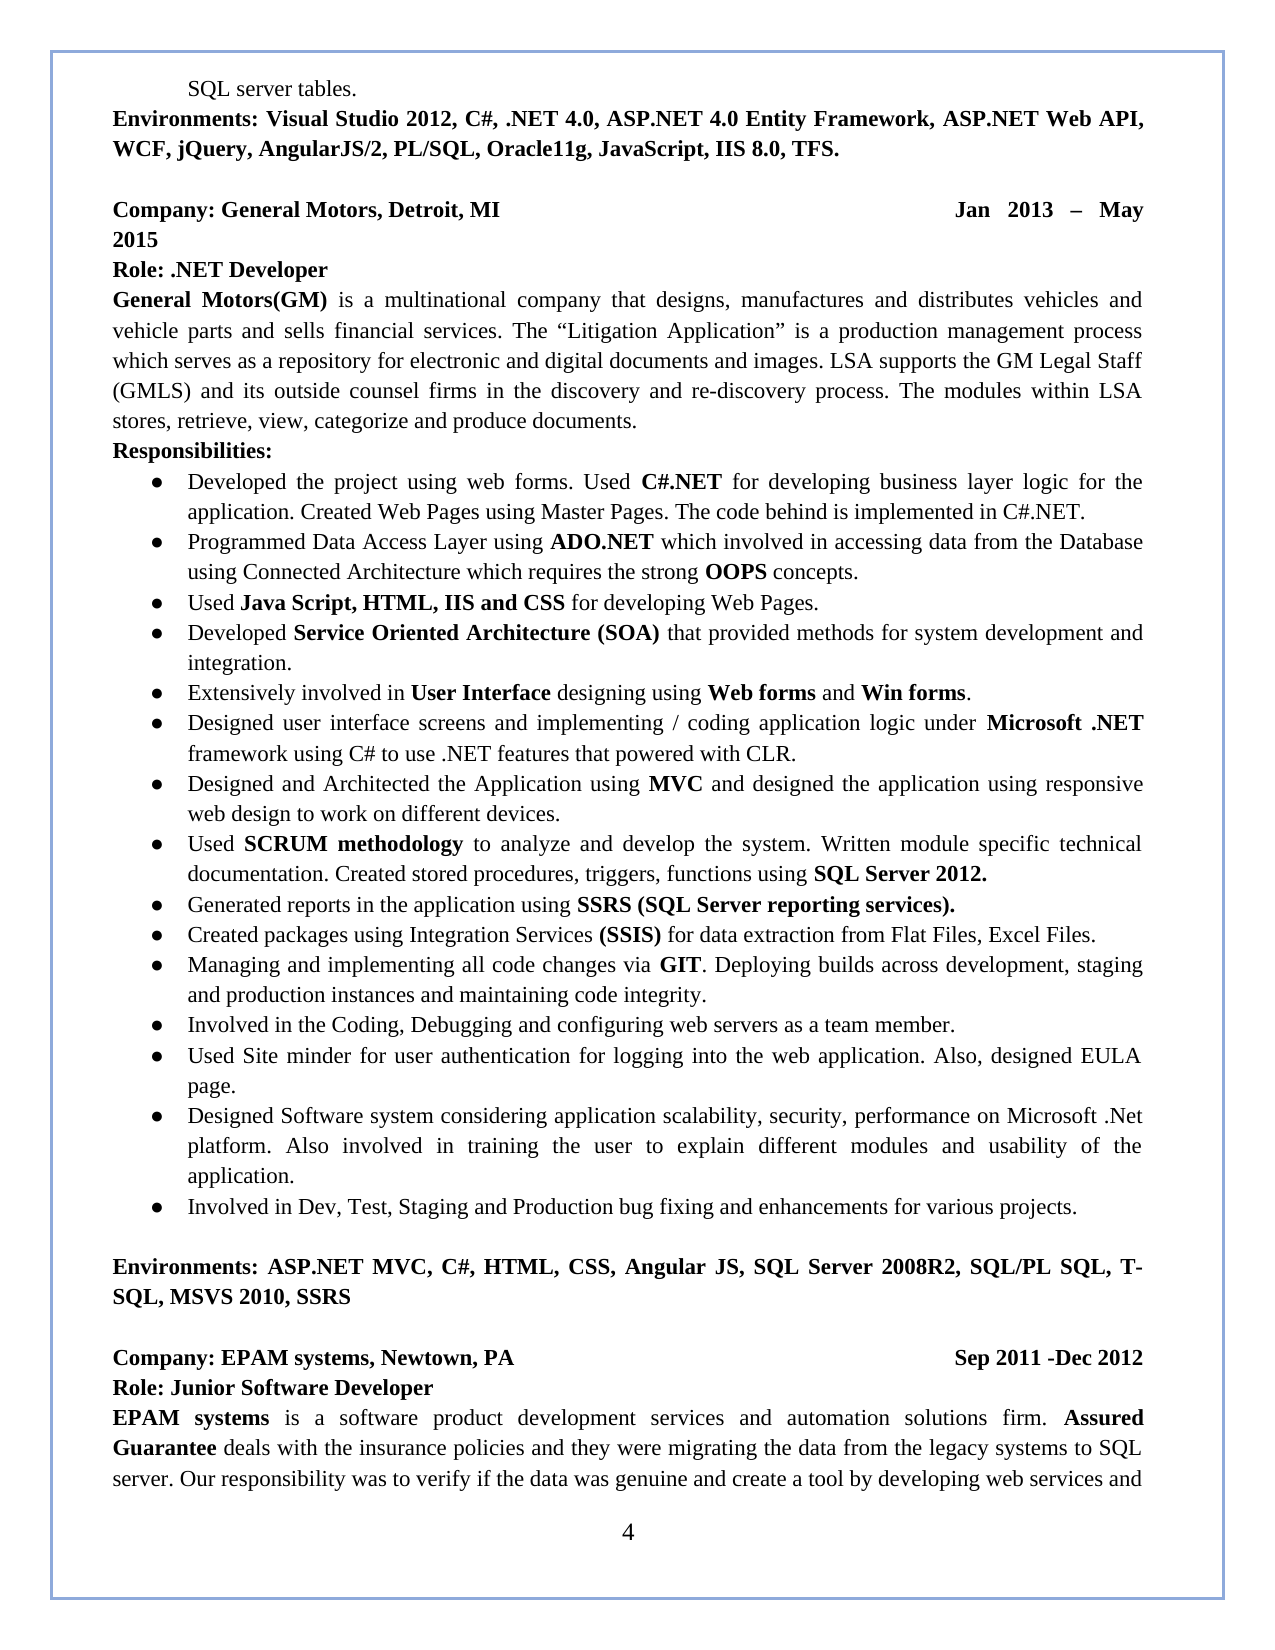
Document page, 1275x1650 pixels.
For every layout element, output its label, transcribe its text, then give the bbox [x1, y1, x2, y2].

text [112, 1404, 1144, 1491]
text Role: Junior Software Developer [112, 1374, 1144, 1400]
list Designed Software system considering application scalability, security, performance on Microsoft .Net platform. Also involved in training the user to explain different modules and usability of the application. [150, 1102, 1144, 1189]
list Involved in Dev, Test, Staging and Production bug fixing and enhancements for various projects. [150, 1193, 1144, 1219]
text Company: General Motors, Detroit, MI Jan 2013 – May 2015 [112, 196, 1144, 252]
text Role: .NET Developer [112, 256, 1144, 283]
list Created packages using Integration Services (SSIS) for data extraction from Flat Files, Excel Files. [150, 921, 1144, 947]
text Company: EPAM systems, Newtown, PA Sep 2011 -Dec 2012 [112, 1344, 1144, 1370]
list Extensively involved in User Interface designing using Web forms and Win forms. [150, 679, 1144, 706]
text Environments: ASP.NET MVC, C#, HTML, CSS, Angular JS, SQL Server 2008R2, SQL/PL SQL, T-SQL, MSVS 2010, SSRS [112, 1253, 1144, 1310]
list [150, 75, 1144, 101]
list Managing and implementing all code changes via GIT. Deploying builds across development, staging and production instances and maintaining code integrity. [150, 951, 1144, 1008]
list Designed and Architected the Application using MVC and designed the application using responsive web design to work on different devices. [150, 770, 1144, 826]
text Responsibilities: [112, 437, 1144, 464]
list Used SCRUM methodology to analyze and develop the system. Written module specific technical documentation. Created stored procedures, triggers, functions using SQL Server 2012. [150, 830, 1144, 887]
list Involved in the Coding, Debugging and configuring web servers as a team member. [150, 1011, 1144, 1038]
list Designed user interface screens and implementing / coding application logic under Microsoft .NET framework using C# to use .NET features that powered with CLR. [150, 709, 1144, 766]
list Used Java Script, HTML, IIS and CSS for developing Web Pages. [150, 588, 1144, 615]
list Programmed Data Access Layer using ADO.NET which involved in accessing data from the Database using Connected Architecture which requires the strong OOPS concepts. [150, 528, 1144, 585]
list Generated reports in the application using SSRS (SQL Server reporting services). [150, 891, 1144, 917]
list Used Site minder for user authentication for logging into the web application. Also, designed EULA page. [150, 1042, 1144, 1098]
list Developed the project using web forms. Used C#.NET for developing business layer logic for the application. Created Web Pages using Master Pages. The code behind is implemented in C#.NET. [150, 468, 1144, 524]
text Environments: Visual Studio 2012, C#, .NET 4.0, ASP.NET 4.0 Entity Framework, ASP.NET Web API, WCF, jQuery, AngularJS/2, PL/SQL, Oracle11g, JavaScript, IIS 8.0, TFS. [112, 105, 1144, 162]
list Developed Service Oriented Architecture (SOA) that provided methods for system development and integration. [150, 619, 1144, 675]
text General Motors(GM) is a multinational company that designs, manufactures and distributes vehicles and vehicle parts and sells financial services. The “Litigation Application” is a production management process which serves as a repository for electronic and digital documents and images. LSA supports the GM Legal Staff (GMLS) and its outside counsel firms in the discovery and re-discovery process. The modules within LSA stores, retrieve, view, categorize and produce documents. [112, 286, 1144, 434]
